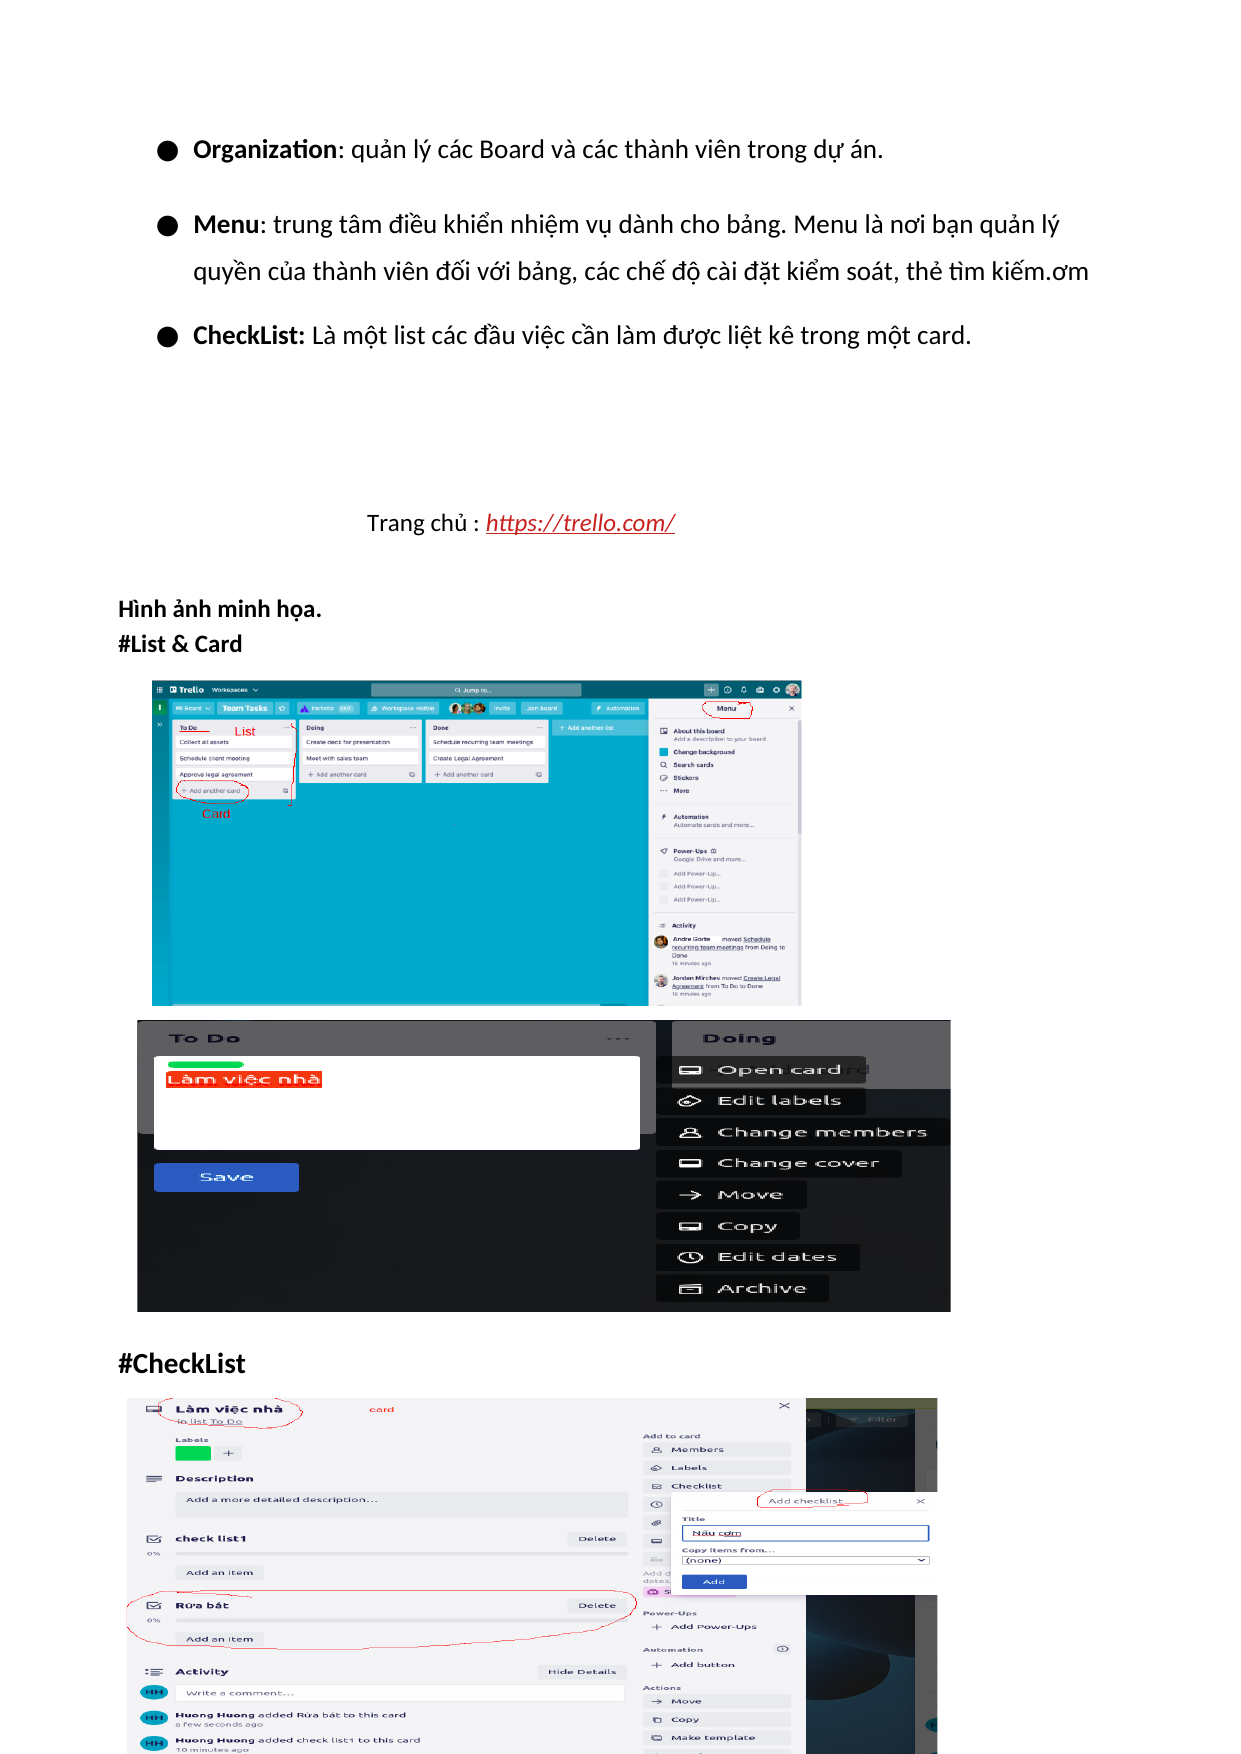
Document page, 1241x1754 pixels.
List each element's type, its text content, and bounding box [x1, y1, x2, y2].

text Hình ảnh minh họa. #List & Card [118, 593, 1122, 658]
text Trang chủ : https://trello.com/ [118, 507, 1122, 537]
picture [137, 1020, 951, 1312]
picture [150, 678, 802, 1006]
list Menu: trung tâm điều khiển nhiệm vụ dành cho bảng. Menu là nơi bạn quản lý quyền của thành viên đối với bảng, các chế độ cài đặt kiểm soát, thẻ tìm kiếm.ơm [156, 194, 1122, 287]
text #CheckList [118, 1345, 1122, 1380]
list CheckList: Là một list các đầu việc cần làm được liệt kê trong một card. [156, 304, 1122, 360]
list Organization: quản lý các Board và các thành viên trong dự án. [156, 118, 1122, 174]
picture [126, 1398, 938, 1754]
